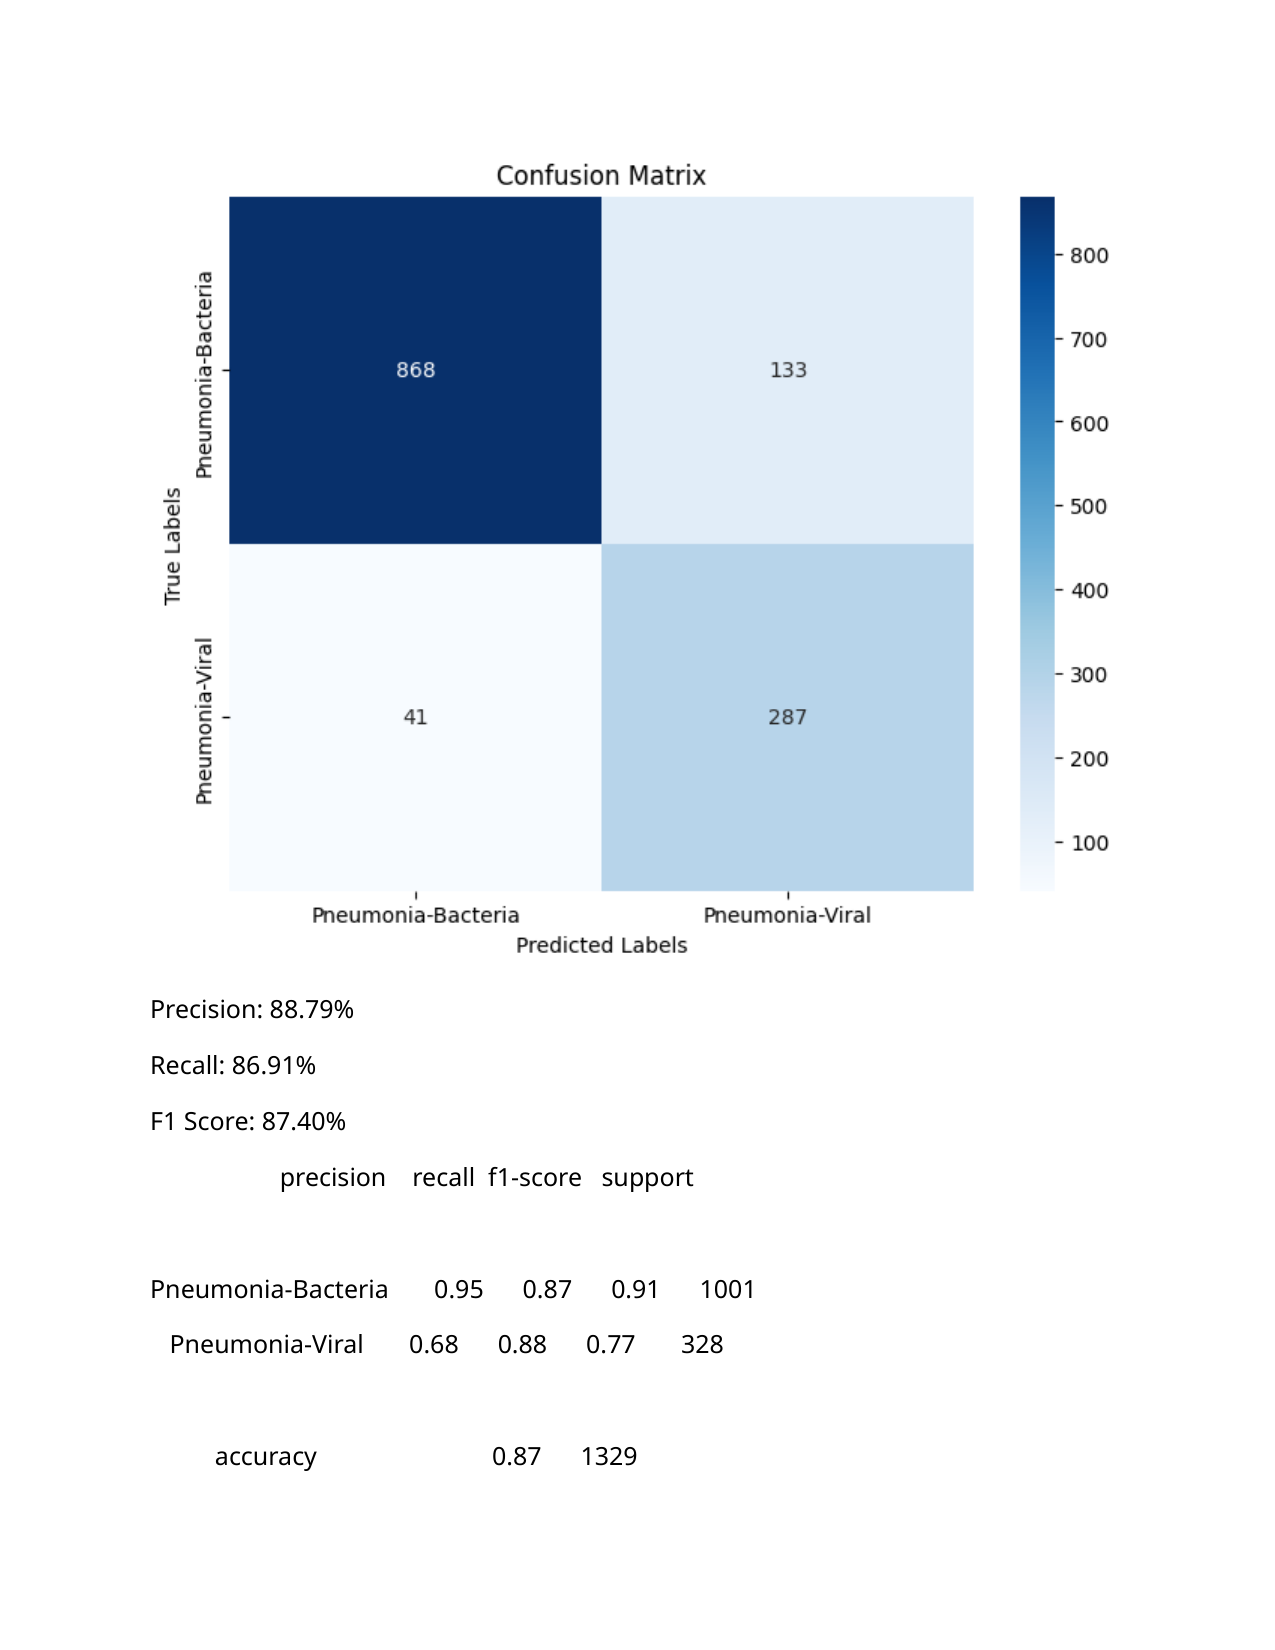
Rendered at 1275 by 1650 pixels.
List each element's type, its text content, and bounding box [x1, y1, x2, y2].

text Precision: 88.79% [150, 992, 1125, 1026]
text accuracy 0.87 1329 [150, 1439, 1125, 1473]
text Pneumonia-Bacteria 0.95 0.87 0.91 1001 [150, 1271, 1125, 1305]
text precision recall f1-score support [150, 1159, 1125, 1194]
picture [150, 150, 1124, 971]
text Pneumonia-Viral 0.68 0.88 0.77 328 [150, 1327, 1125, 1361]
text F1 Score: 87.40% [150, 1104, 1125, 1138]
text Recall: 86.91% [150, 1048, 1125, 1082]
